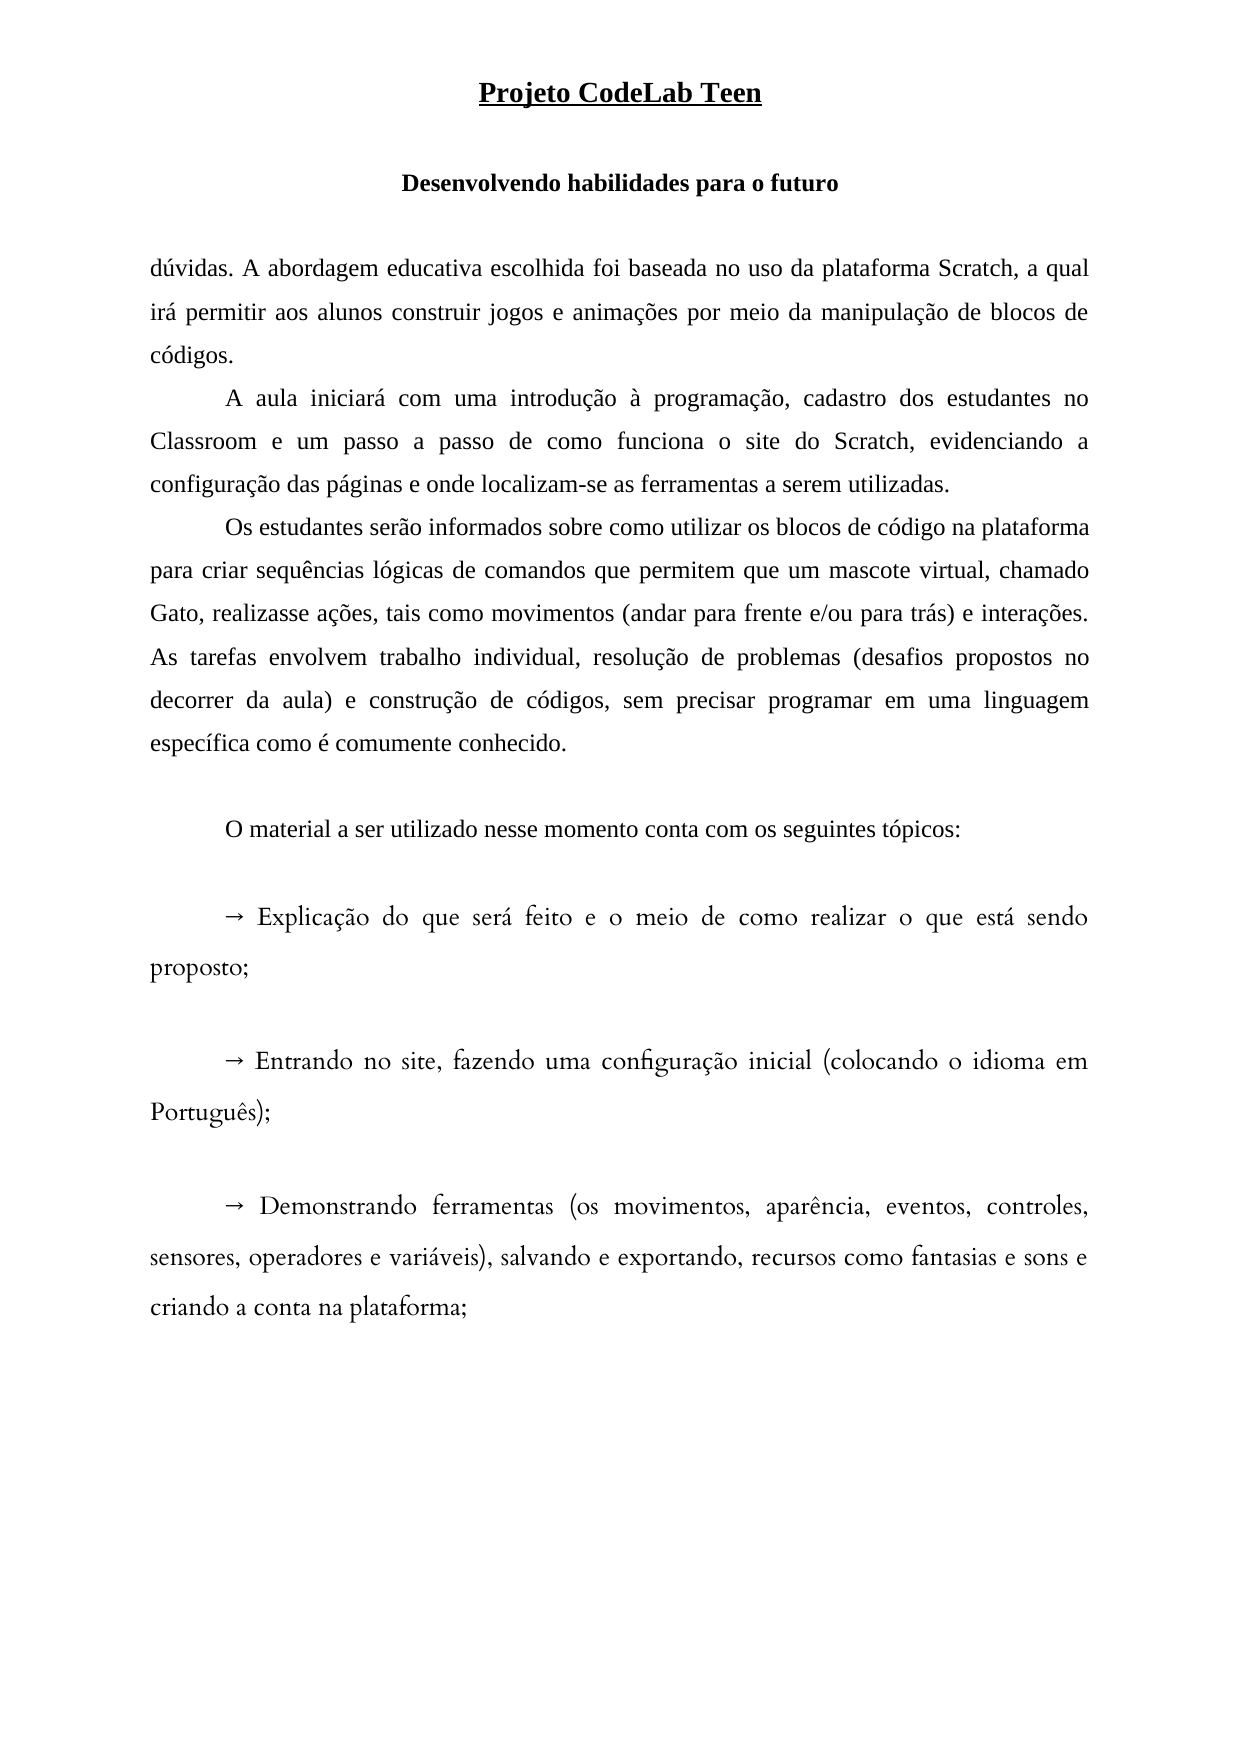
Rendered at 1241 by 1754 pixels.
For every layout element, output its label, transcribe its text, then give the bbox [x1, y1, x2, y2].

text → Explicação do que será feito e o meio de como realizar o que está sendo proposto; [150, 900, 1090, 985]
text dúvidas. A abordagem educativa escolhida foi baseada no uso da plataforma Scratch, a qual irá permitir aos alunos construir jogos e animações por meio da manipulação de blocos de códigos. [150, 253, 1090, 368]
text O material a ser utilizado nesse momento conta com os seguintes tópicos: [150, 814, 1090, 843]
text Os estudantes serão informados sobre como utilizar os blocos de código na plataforma para criar sequências lógicas de comandos que permitem que um mascote virtual, chamado Gato, realizasse ações, tais como movimentos (andar para frente e/ou para trás) e interações. As tarefas envolvem trabalho individual, resolução de problemas (desafios propostos no decorrer da aula) e construção de códigos, sem precisar programar em uma linguagem específica como é comumente conhecido. [150, 512, 1090, 757]
text A aula iniciará com uma introdução à programação, cadastro dos estudantes no Classroom e um passo a passo de como funciona o site do Scratch, evidenciando a configuração das páginas e onde localizam-se as ferramentas a serem utilizadas. [150, 383, 1090, 498]
text → Entrando no site, fazendo uma configuração inicial (colocando o idioma em Português); [150, 1045, 1090, 1129]
text → Demonstrando ferramentas (os movimentos, aparência, eventos, controles, sensores, operadores e variáveis), salvando e exportando, recursos como fantasias e sons e criando a conta na plataforma; [150, 1189, 1090, 1325]
